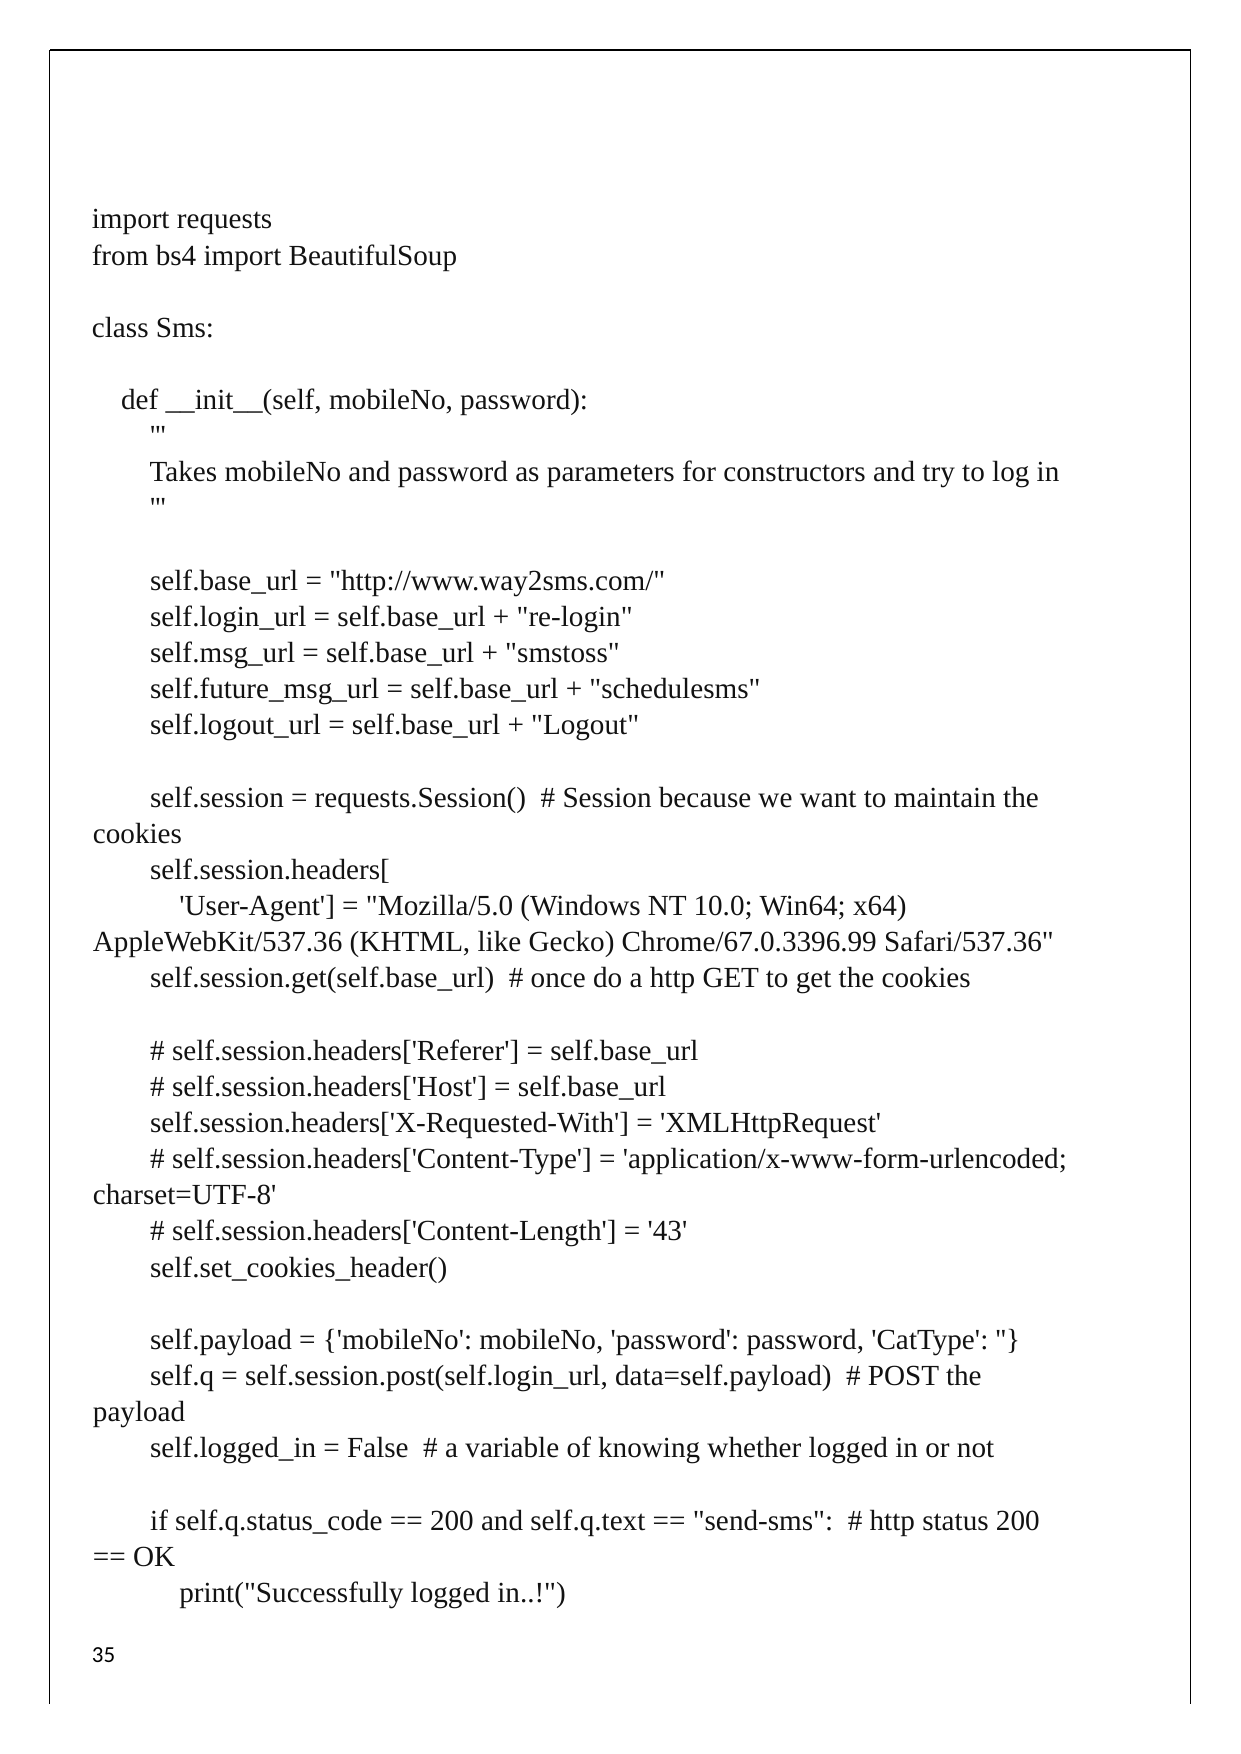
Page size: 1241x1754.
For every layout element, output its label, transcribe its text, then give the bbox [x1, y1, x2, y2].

text self.set_cookies_header() [92, 1250, 1072, 1283]
text self.session.headers[ [92, 852, 1072, 886]
text self.session.get(self.base_url) # once do a http GET to get the cookies [92, 961, 1072, 994]
text import requests [92, 201, 1072, 235]
text self.base_url = "http://www.way2sms.com/" [92, 563, 1072, 596]
text def __init__(self, mobileNo, password): [92, 382, 1072, 416]
text ''' [92, 418, 1072, 452]
text Takes mobileNo and password as parameters for constructors and try to log in [92, 454, 1072, 488]
text # self.session.headers['Referer'] = self.base_url [92, 1033, 1072, 1066]
text if self.q.status_code == 200 and self.q.text == "send-sms": # http status 200 == OK [92, 1503, 1072, 1572]
text self.login_url = self.base_url + "re-login" [92, 599, 1072, 633]
text self.logout_url = self.base_url + "Logout" [92, 707, 1072, 741]
text ''' [92, 491, 1072, 524]
text self.future_msg_url = self.base_url + "schedulesms" [92, 671, 1072, 705]
text 'User-Agent'] = "Mozilla/5.0 (Windows NT 10.0; Win64; x64) AppleWebKit/537.36 (KHTML, like Gecko) Chrome/67.0.3396.99 Safari/537.36" [92, 888, 1072, 958]
text print("Successfully logged in..!") [92, 1575, 1072, 1608]
text # self.session.headers['Content-Type'] = 'application/x-www-form-urlencoded; charset=UTF-8' [92, 1141, 1072, 1211]
text from bs4 import BeautifulSoup [92, 238, 1072, 271]
text self.q = self.session.post(self.login_url, data=self.payload) # POST the payload [92, 1358, 1072, 1428]
text # self.session.headers['Content-Length'] = '43' [92, 1213, 1072, 1247]
text self.msg_url = self.base_url + "smstoss" [92, 635, 1072, 669]
text self.payload = {'mobileNo': mobileNo, 'password': password, 'CatType': ''} [92, 1322, 1072, 1356]
text class Sms: [92, 310, 1072, 343]
text self.logged_in = False # a variable of knowing whether logged in or not [92, 1430, 1072, 1464]
text self.session = requests.Session() # Session because we want to maintain the cookies [92, 780, 1072, 849]
text self.session.headers['X-Requested-With'] = 'XMLHttpRequest' [92, 1105, 1072, 1139]
text # self.session.headers['Host'] = self.base_url [92, 1069, 1072, 1102]
